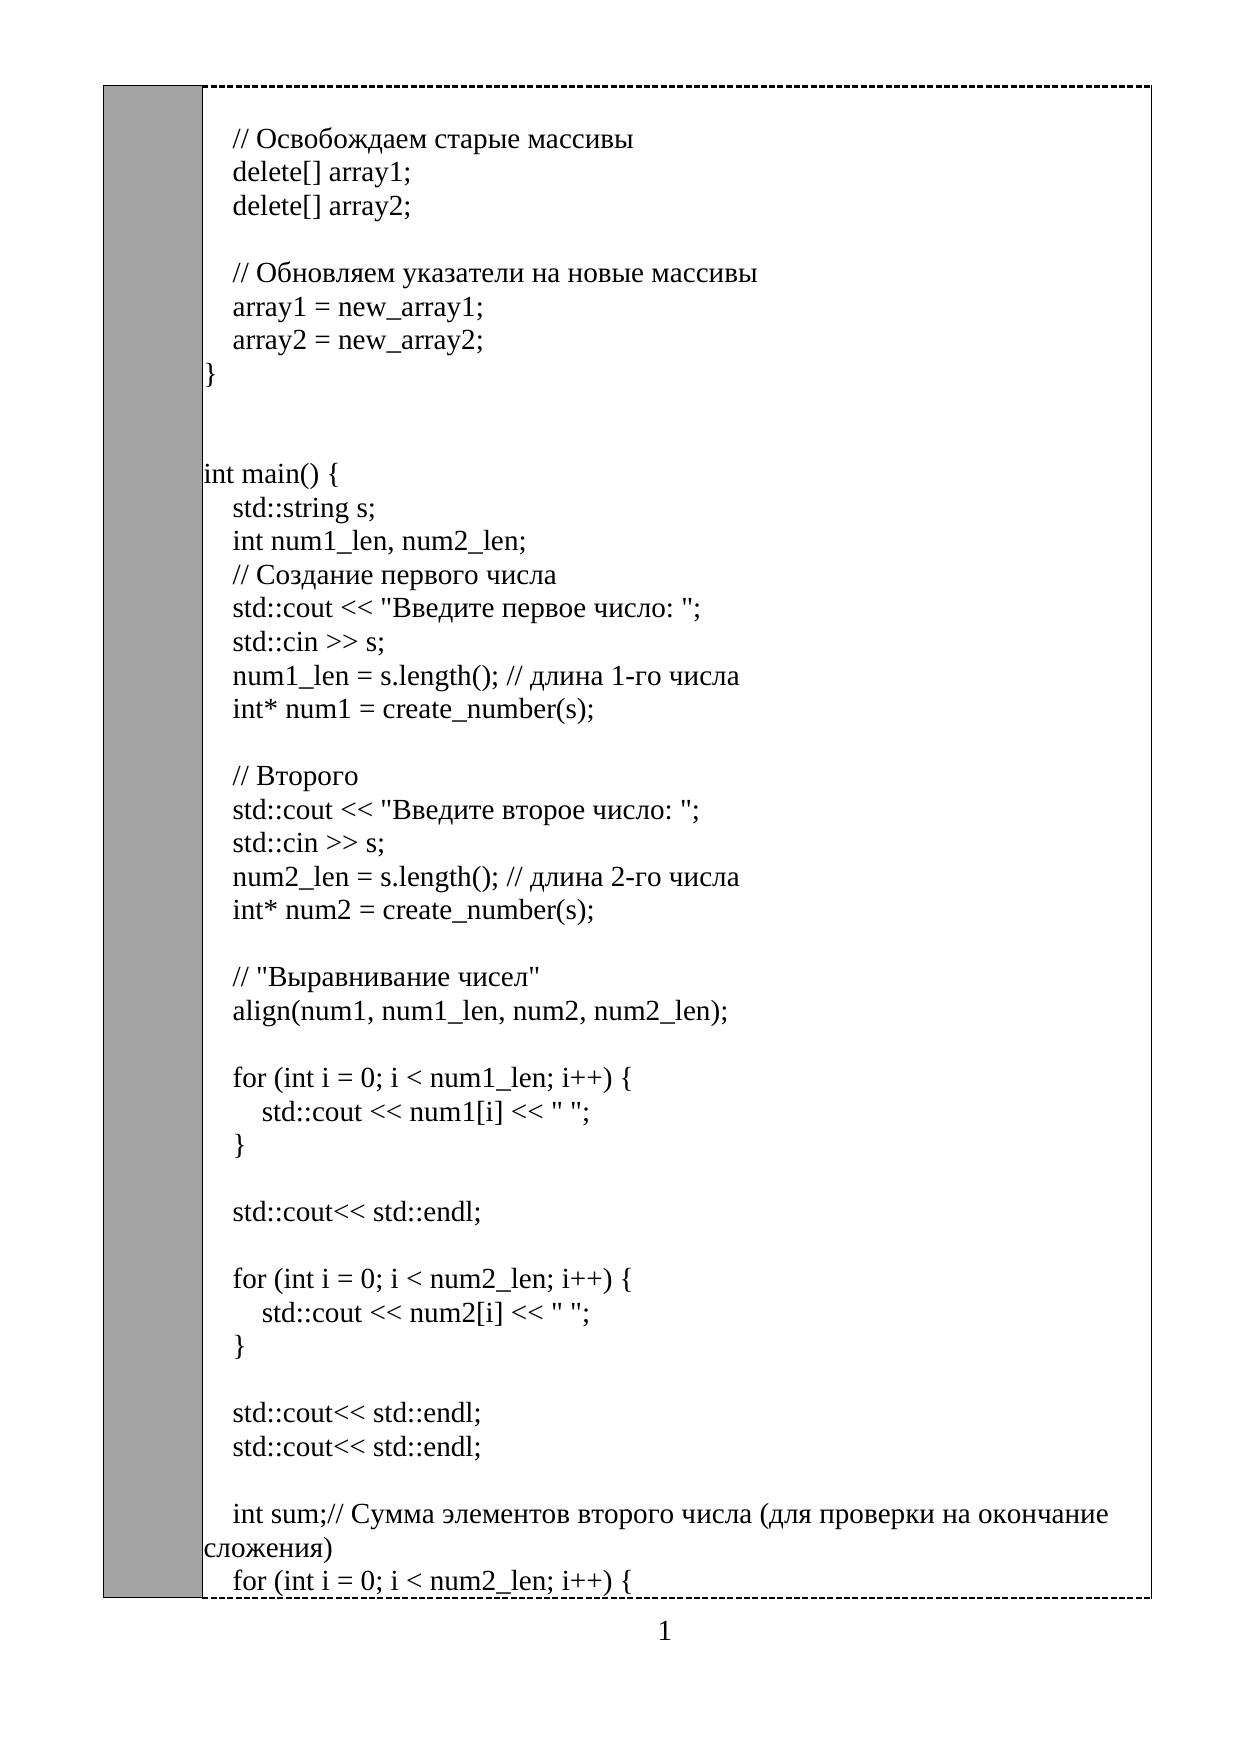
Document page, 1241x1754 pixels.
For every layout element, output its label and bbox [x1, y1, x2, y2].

table_cell [104, 86, 202, 1597]
table_cell [203, 85, 1151, 1597]
